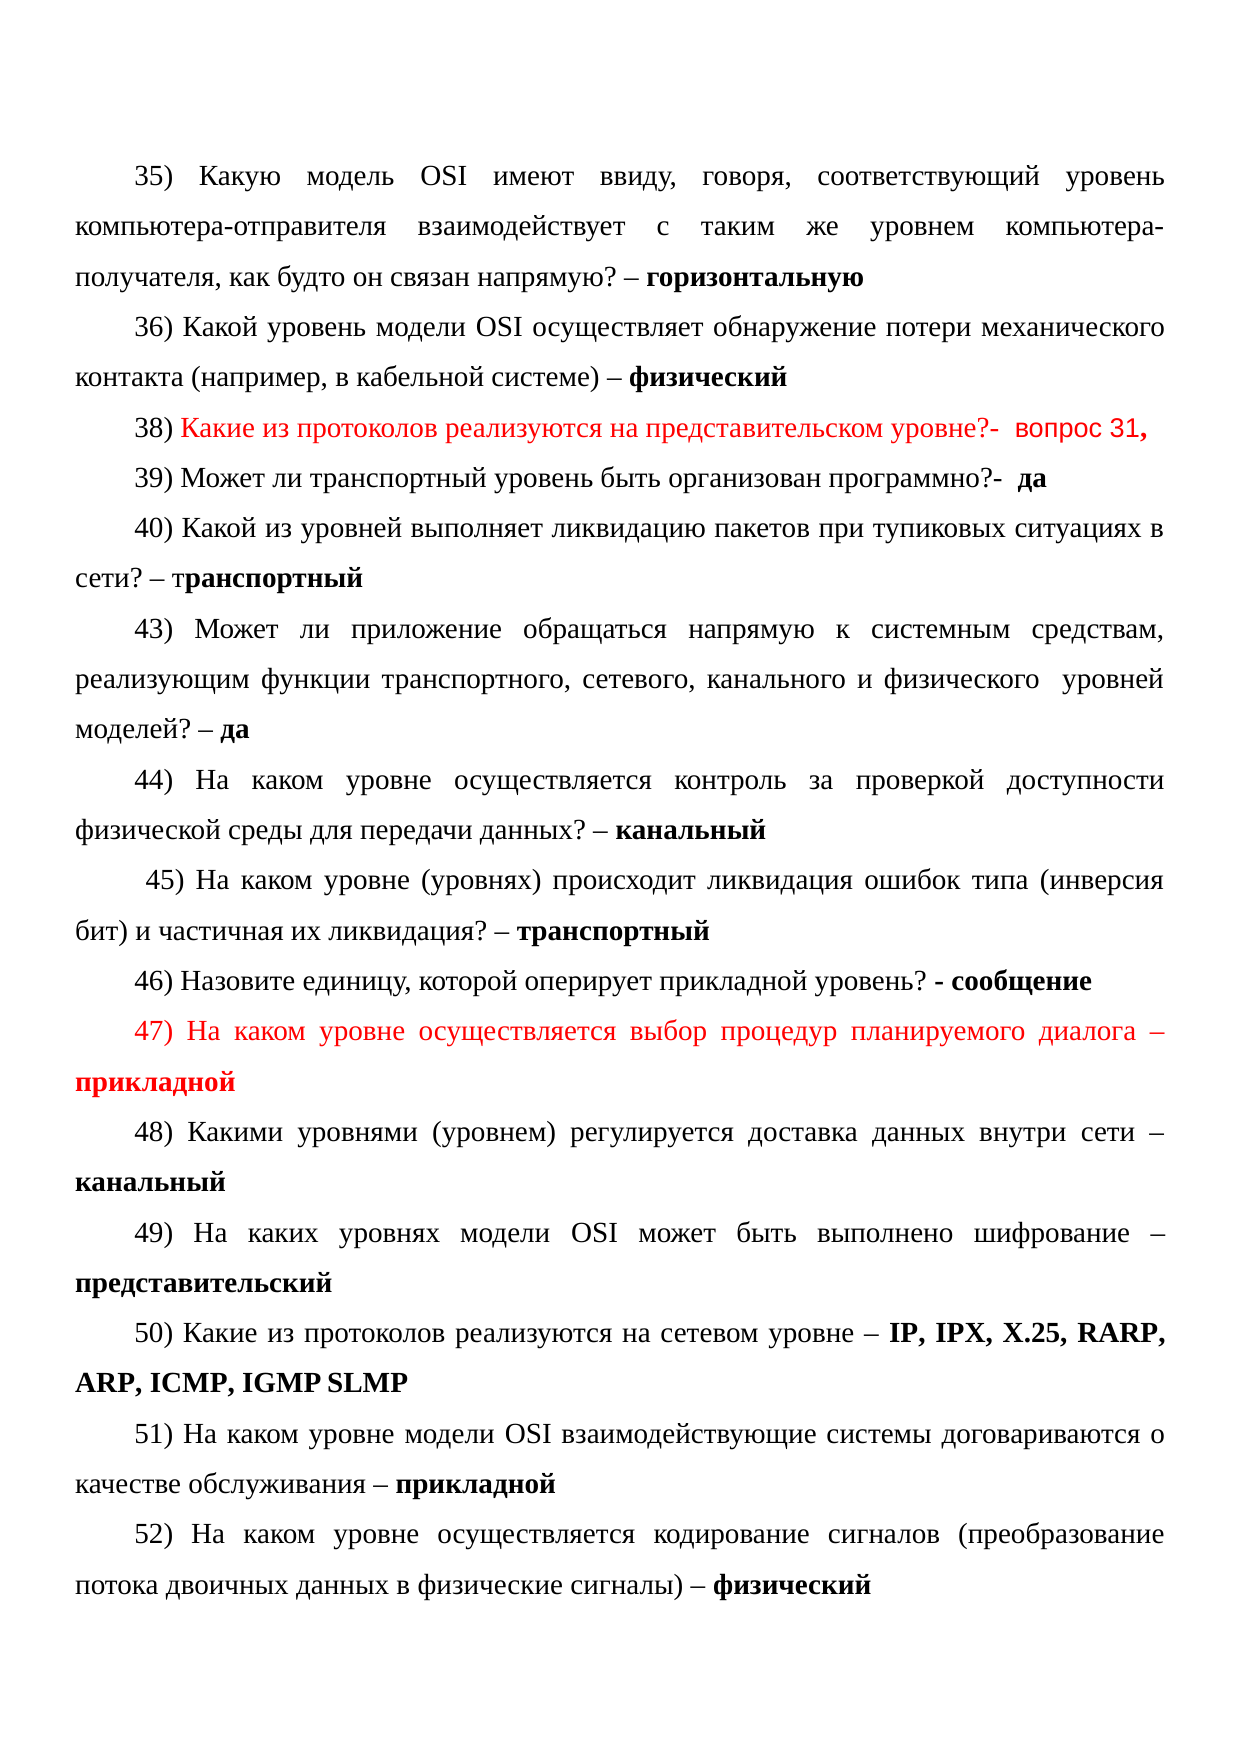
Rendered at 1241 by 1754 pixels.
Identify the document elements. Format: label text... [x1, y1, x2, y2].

text 51) На каком уровне модели OSI взаимодействующие системы договариваются о качестве обслуживания – прикладной [75, 1416, 1165, 1500]
text 44) На каком уровне осуществляется контроль за проверкой доступности физической среды для передачи данных? – канальный [75, 762, 1165, 846]
text 39) Может ли транспортный уровень быть организован программно?- да [75, 460, 1165, 493]
text 43) Может ли приложение обращаться напрямую к системным средствам, реализующим функции транспортного, сетевого, канального и физического уровней моделей? – да [75, 611, 1165, 745]
text 35) Какую модель OSI имеют ввиду, говоря, соответствующий уровень компьютера-отправителя взаимодействует с таким же уровнем компьютера-получателя, как будто он связан напрямую? – горизонтальную [75, 158, 1165, 292]
text 46) Назовите единицу, которой оперирует прикладной уровень? - сообщение [75, 963, 1165, 997]
text 45) На каком уровне (уровнях) происходит ликвидация ошибок типа (инверсия бит) и частичная их ликвидация? – транспортный [75, 862, 1165, 946]
text 47) На каком уровне осуществляется выбор процедур планируемого диалога – прикладной [75, 1013, 1165, 1097]
text 40) Какой из уровней выполняет ликвидацию пакетов при тупиковых ситуациях в сети? – транспортный [75, 510, 1165, 594]
text 50) Какие из протоколов реализуются на сетевом уровне – IP, IPX, X.25, RARP, ARP, ICMP, IGMP SLMP [75, 1315, 1165, 1399]
text 38) Какие из протоколов реализуются на представительском уровне?- вопрос 31, [75, 410, 1165, 443]
text 36) Какой уровень модели OSI осуществляет обнаружение потери механического контакта (например, в кабельной системе) – физический [75, 309, 1165, 393]
text 52) На каком уровне осуществляется кодирование сигналов (преобразование потока двоичных данных в физические сигналы) – физический [75, 1517, 1165, 1600]
text 48) Какими уровнями (уровнем) регулируется доставка данных внутри сети – канальный [75, 1114, 1165, 1198]
text 49) На каких уровнях модели OSI может быть выполнено шифрование – представительский [75, 1215, 1165, 1298]
